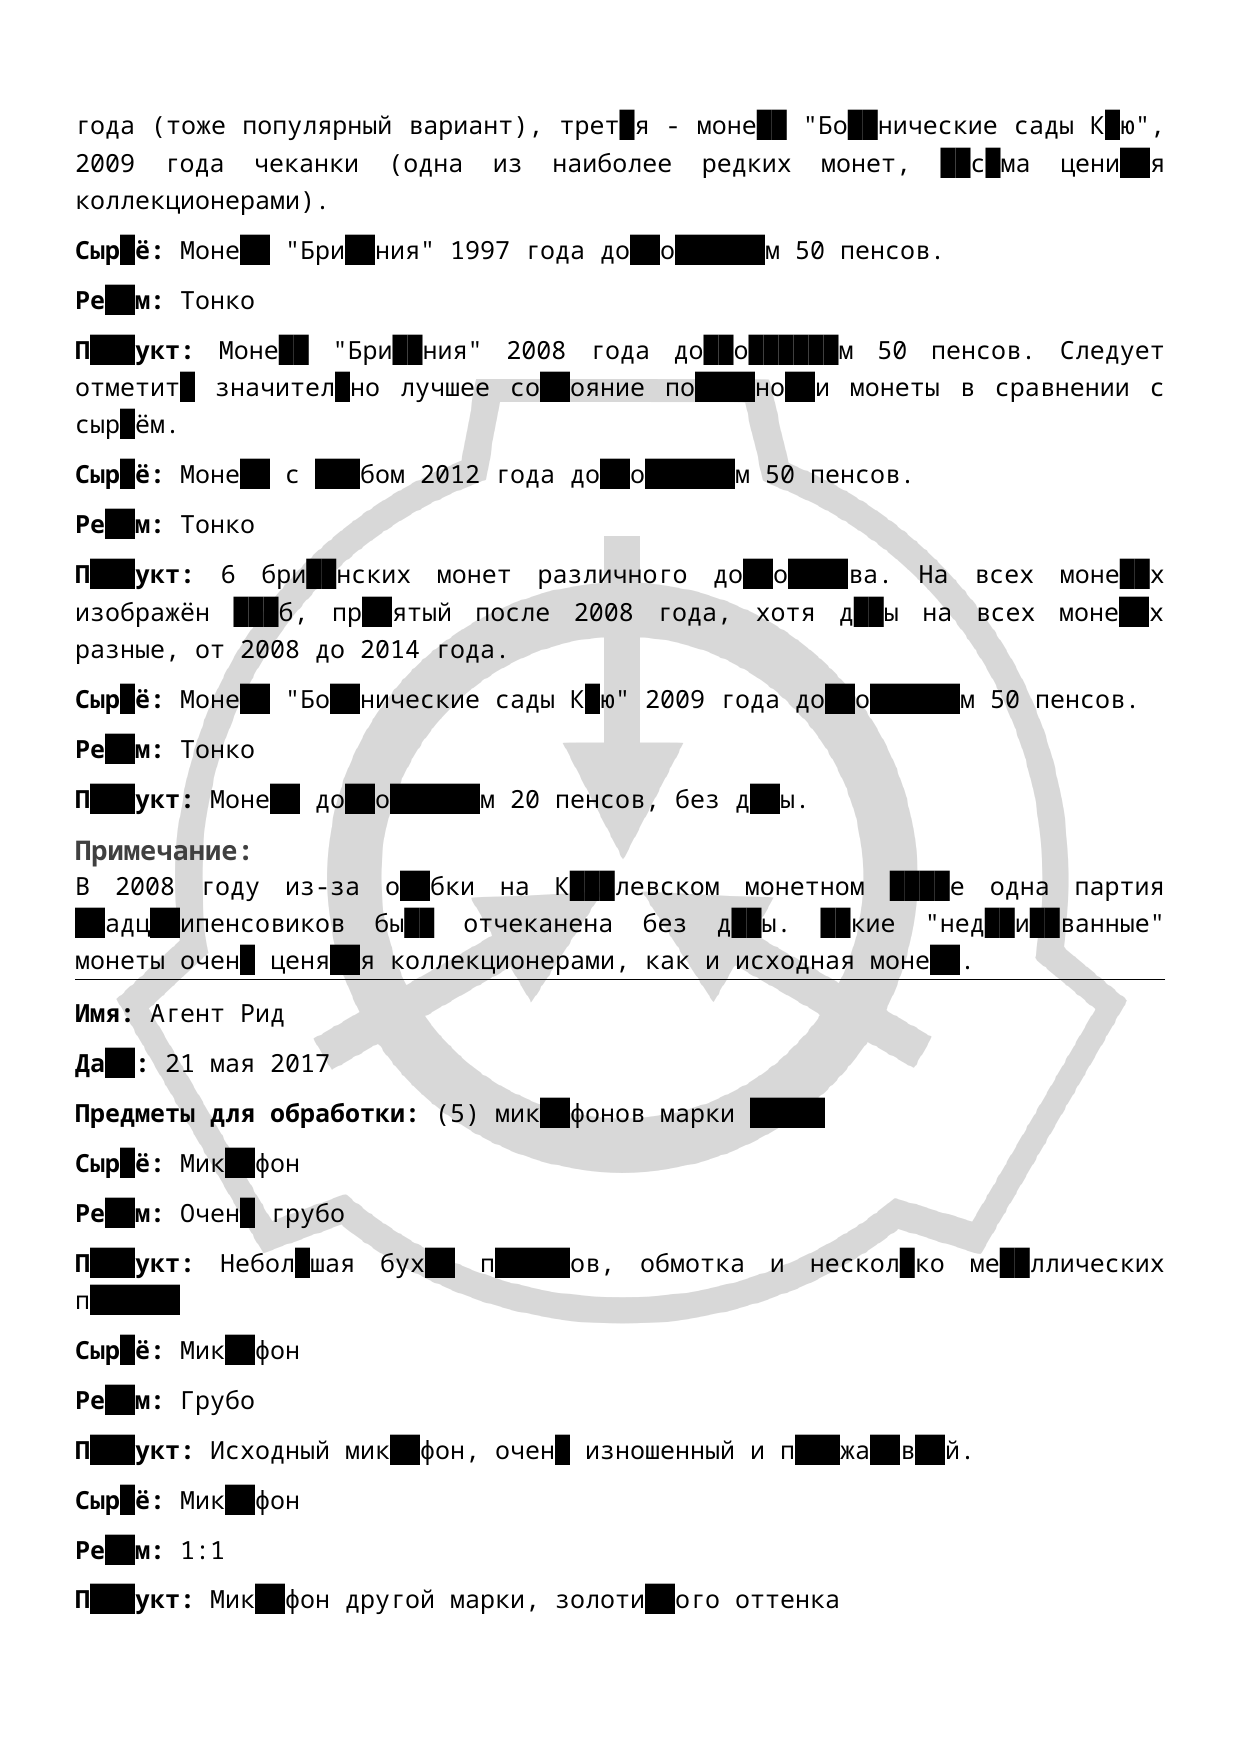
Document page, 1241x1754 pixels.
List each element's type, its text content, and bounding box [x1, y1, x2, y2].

text Сыр█ё: Моне██ "Бо██нические сады К█ю" 2009 года до██о██████м 50 пенсов. [75, 682, 1165, 716]
text Ре██м: Очен█ грубо [75, 1196, 1165, 1229]
text Ре██м: Тонко [75, 731, 1165, 766]
text Да██: 21 мая 2017 [75, 1046, 1165, 1080]
text П███укт: Мик██фон другой марки, золоти██ого оттенка [75, 1582, 1165, 1616]
text Сыр█ё: Моне██ "Бри██ния" 1997 года до██о██████м 50 пенсов. [75, 233, 1165, 267]
text Ре██м: Грубо [75, 1383, 1165, 1417]
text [75, 108, 1165, 217]
text В 2008 году из-за о██бки на К███левском монетном ████е одна партия ██адц██ипенсовиков бы██ отчеканена без д██ы. ██кие "нед██и██ванные" монеты очен█ ценя██я коллекционерами, как и исходная моне██. [75, 868, 1165, 979]
text П███укт: 6 бри██нских монет различного до██о████ва. На всех моне██х изображён ███б, пр██ятый после 2008 года, хотя д██ы на всех моне██х разные, от 2008 до 2014 года. [75, 557, 1165, 666]
text Сыр█ё: Моне██ с ███бом 2012 года до██о██████м 50 пенсов. [75, 457, 1165, 491]
text Ре██м: 1:1 [75, 1532, 1165, 1566]
text Имя: Агент Рид [75, 996, 1165, 1030]
text П███укт: Исходный мик██фон, очен█ изношенный и п███жа██в██й. [75, 1432, 1165, 1467]
text П███укт: Моне██ "Бри██ния" 2008 года до██о██████м 50 пенсов. Следует отметит█ значител█но лучшее со██ояние по████но██и монеты в сравнении с сыр█ём. [75, 332, 1165, 441]
text Ре██м: Тонко [75, 507, 1165, 541]
text Ре██м: Тонко [75, 282, 1165, 317]
text Сыр█ё: Мик██фон [75, 1146, 1165, 1180]
text Сыр█ё: Мик██фон [75, 1333, 1165, 1367]
text П███укт: Небол█шая бух██ п█████ов, обмотка и нескол█ко ме██ллических п██████ [75, 1245, 1165, 1317]
text Предметы для обработки: (5) мик██фонов марки █████ [75, 1096, 1165, 1130]
text П███укт: Моне██ до██о██████м 20 пенсов, без д██ы. [75, 781, 1165, 815]
subtitle Примечание: [75, 831, 1165, 868]
text Сыр█ё: Мик██фон [75, 1482, 1165, 1516]
